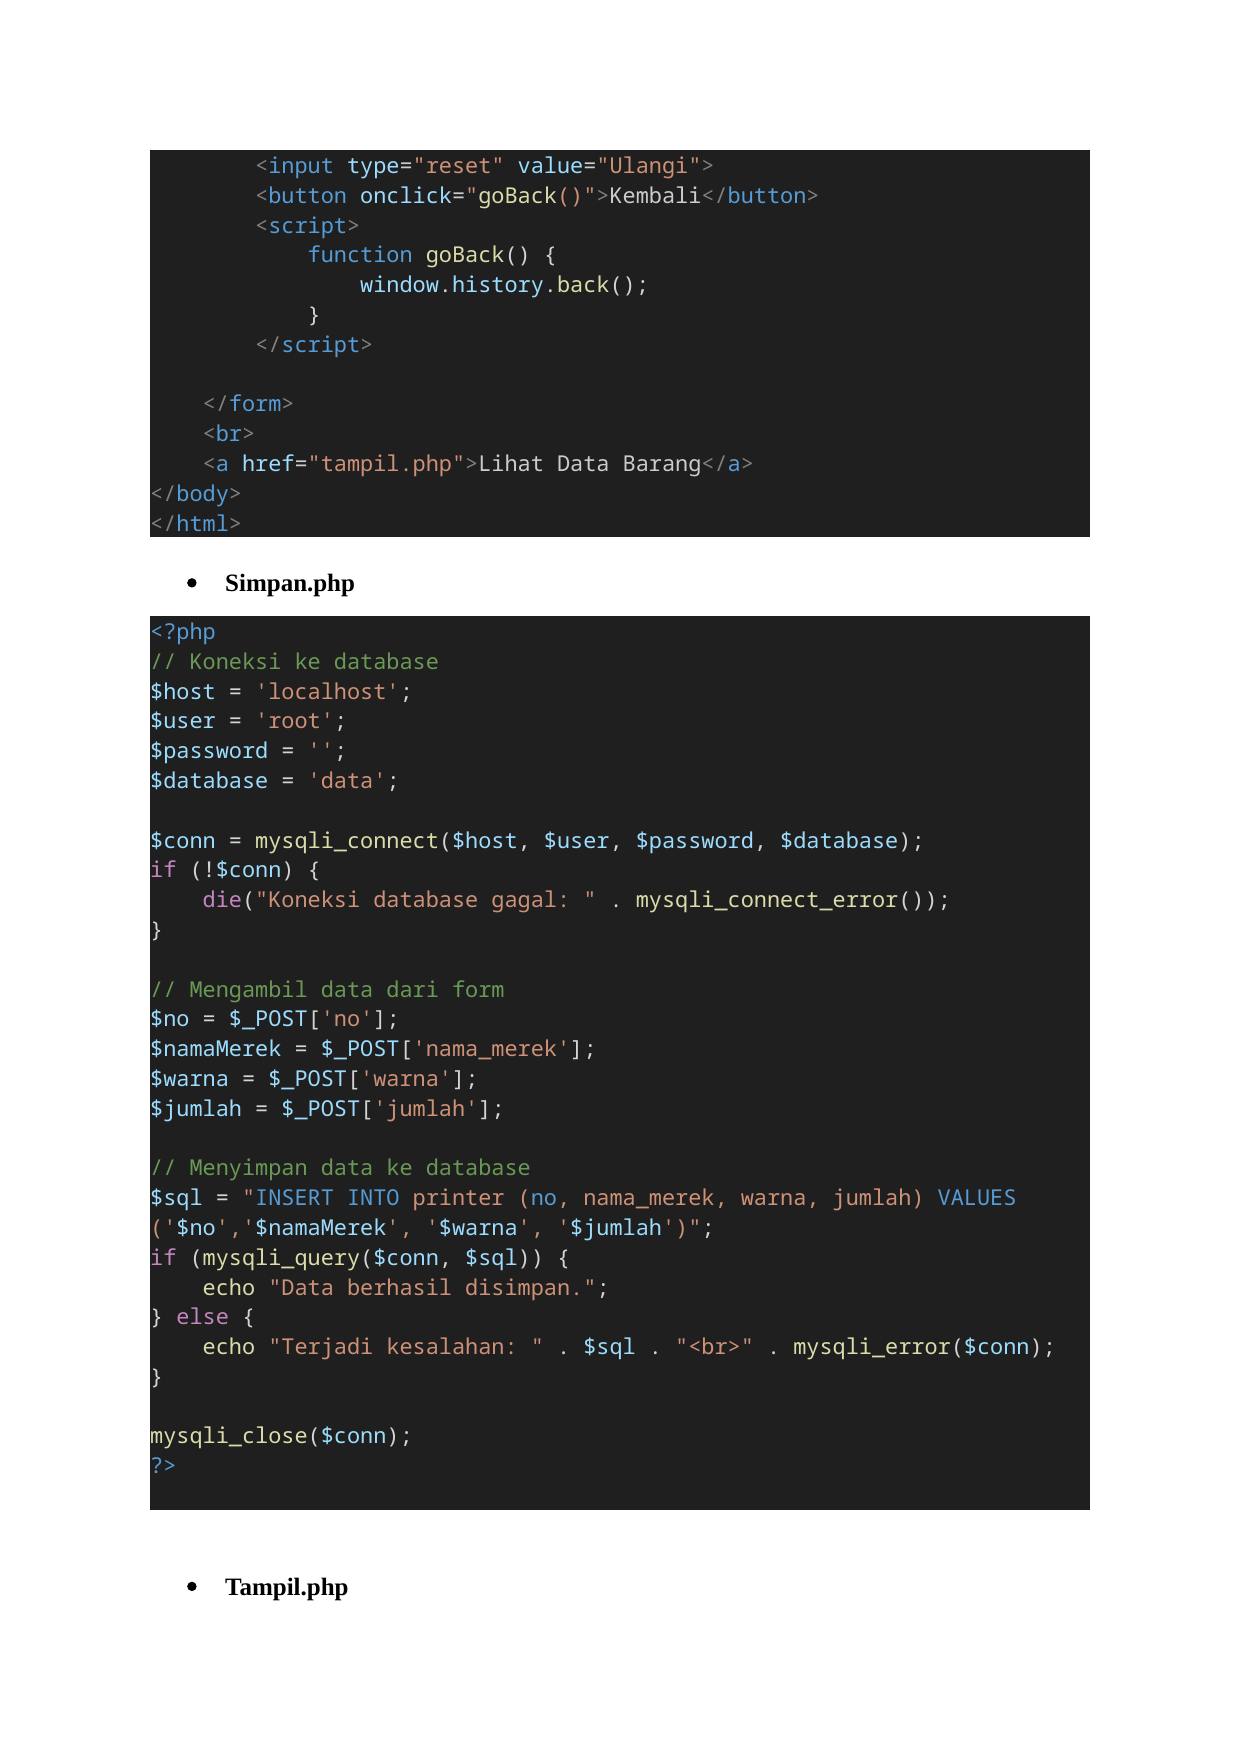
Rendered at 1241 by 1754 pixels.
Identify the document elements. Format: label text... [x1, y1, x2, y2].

text if (mysqli_query($conn, $sql)) { [150, 1242, 1090, 1271]
text $warna = $_POST['warna']; [150, 1063, 1090, 1093]
text window.history.back(); [150, 269, 1090, 299]
text </html> [150, 507, 1090, 537]
text $user = 'root'; [150, 705, 1090, 735]
text if (!$conn) { [150, 854, 1090, 884]
text <button onclick="goBack()">Kembali</button> [150, 180, 1090, 209]
text mysqli_close($conn); [150, 1420, 1090, 1450]
text </body> [150, 478, 1090, 507]
text $password = ''; [150, 735, 1090, 765]
text <?php [150, 616, 1090, 646]
text echo "Data berhasil disimpan."; [150, 1271, 1090, 1301]
text } [150, 1361, 1090, 1391]
text <a href="tampil.php">Lihat Data Barang</a> [150, 448, 1090, 478]
list Tampil.php [187, 1572, 1090, 1601]
text } [150, 299, 1090, 329]
text $conn = mysqli_connect($host, $user, $password, $database); [150, 824, 1090, 854]
text } else { [150, 1301, 1090, 1331]
text // Koneksi ke database [150, 646, 1090, 676]
text $namaMerek = $_POST['nama_merek']; [150, 1033, 1090, 1063]
text // Mengambil data dari form [150, 973, 1090, 1003]
text // Menyimpan data ke database [150, 1152, 1090, 1182]
text } [150, 914, 1090, 944]
text $sql = "INSERT INTO printer (no, nama_merek, warna, jumlah) VALUES ('$no','$namaMerek', '$warna', '$jumlah')"; [150, 1182, 1090, 1242]
text die("Koneksi database gagal: " . mysqli_connect_error()); [150, 884, 1090, 914]
text function goBack() { [150, 239, 1090, 269]
text <br> [150, 418, 1090, 448]
text <input type="reset" value="Ulangi"> [150, 150, 1090, 180]
text </script> [150, 329, 1090, 358]
text $no = $_POST['no']; [150, 1003, 1090, 1033]
text </form> [150, 388, 1090, 418]
text $host = 'localhost'; [150, 676, 1090, 705]
text <script> [150, 209, 1090, 239]
text $jumlah = $_POST['jumlah']; [150, 1093, 1090, 1122]
text ?> [150, 1450, 1090, 1480]
text $database = 'data'; [150, 765, 1090, 795]
text echo "Terjadi kesalahan: " . $sql . "<br>" . mysqli_error($conn); [150, 1331, 1090, 1361]
list Simpan.php [187, 568, 1090, 597]
